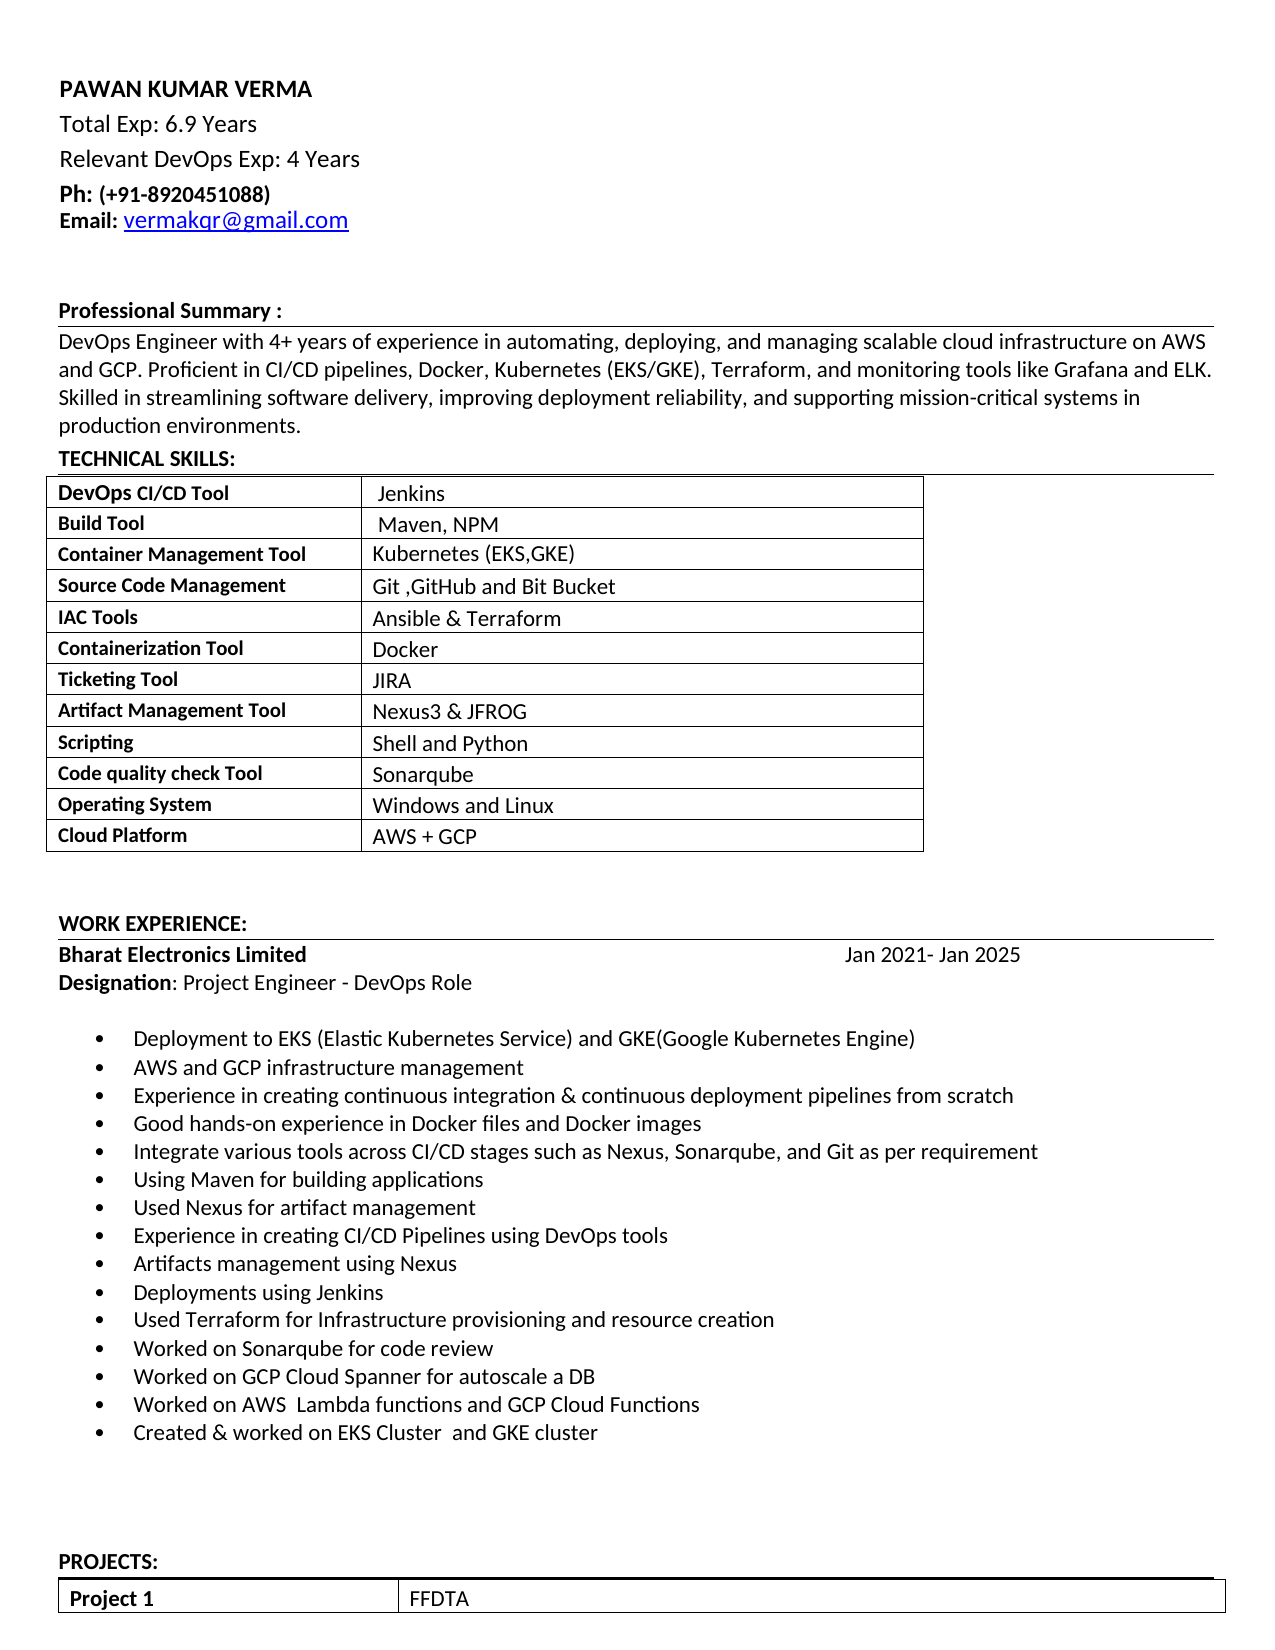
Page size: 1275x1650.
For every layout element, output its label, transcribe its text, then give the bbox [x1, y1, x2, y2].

list AWS and GCP infrastructure management [96, 1053, 1214, 1081]
table_cell Docker [362, 633, 923, 663]
list Deployments using Jenkins [96, 1278, 1214, 1306]
table_header Jenkins [362, 477, 923, 507]
list Worked on AWS Lambda functions and GCP Cloud Functions [96, 1390, 1214, 1418]
list Integrate various tools across CI/CD stages such as Nexus, Sonarqube, and Git as per requirement [96, 1137, 1214, 1165]
subtitle TECHNICAL SKILLS: [58, 444, 1214, 474]
table_cell Kubernetes (EKS,GKE) [362, 539, 923, 569]
text Email: vermakqr@gmail.com [59, 208, 1173, 234]
table_cell Maven, NPM [362, 508, 923, 538]
list Worked on Sonarqube for code review [96, 1334, 1214, 1362]
subtitle PROJECTS: [58, 1547, 1214, 1577]
table_cell Container Management Tool [47, 539, 361, 569]
list Used Nexus for artifact management [96, 1193, 1214, 1221]
list Created & worked on EKS Cluster and GKE cluster [96, 1418, 1214, 1446]
table_cell Shell and Python [362, 727, 923, 757]
table_header Project 1 [59, 1580, 398, 1612]
table_cell Code quality check Tool [47, 758, 361, 788]
table_cell Containerization Tool [47, 633, 361, 663]
table_cell Git ,GitHub and Bit Bucket [362, 570, 923, 601]
text Bharat Electronics Limited Jan 2021- Jan 2025 [58, 940, 1214, 968]
table_header DevOps CI/CD Tool [47, 477, 361, 507]
table_cell IAC Tools [47, 602, 361, 632]
title Total Exp: 6.9 Years [59, 110, 1158, 138]
title Ph: (+91-8920451088) [59, 180, 1158, 208]
subtitle WORK EXPERIENCE: [58, 909, 1214, 939]
text DevOps Engineer with 4+ years of experience in automating, deploying, and managing scalable cloud infrastructure on AWS and GCP. Proficient in CI/CD pipelines, Docker, Kubernetes (EKS/GKE), Terraform, and monitoring tools like Grafana and ELK. Skilled in streamlining software delivery, improving deployment reliability, and supporting mission-critical systems in production environments. [58, 327, 1214, 439]
table_cell Operating System [47, 789, 361, 819]
list Experience in creating continuous integration & continuous deployment pipelines from scratch [96, 1081, 1214, 1109]
subtitle Professional Summary : [58, 296, 1214, 326]
title PAWAN KUMAR VERMA [59, 75, 1158, 104]
table_cell Ticketing Tool [47, 664, 361, 694]
table_cell Artifact Management Tool [47, 695, 361, 726]
list Using Maven for building applications [96, 1165, 1214, 1193]
table_cell Ansible & Terraform [362, 602, 923, 632]
list Worked on GCP Cloud Spanner for autoscale a DB [96, 1362, 1214, 1390]
table_cell Scripting [47, 727, 361, 757]
table_header FFDTA [399, 1580, 1225, 1612]
table_cell Source Code Management [47, 570, 361, 601]
list Artifacts management using Nexus [96, 1249, 1214, 1277]
table_cell JIRA [362, 664, 923, 694]
table_cell Cloud Platform [47, 820, 361, 851]
list Used Terraform for Infrastructure provisioning and resource creation [96, 1306, 1203, 1334]
table_cell Sonarqube [362, 758, 923, 788]
text Designation: Project Engineer - DevOps Role [58, 968, 1214, 996]
table_cell Windows and Linux [362, 789, 923, 819]
table_cell AWS + GCP [362, 820, 923, 851]
list Experience in creating CI/CD Pipelines using DevOps tools [96, 1221, 1214, 1249]
list Deployment to EKS (Elastic Kubernetes Service) and GKE(Google Kubernetes Engine) [96, 1024, 1214, 1052]
table_cell Build Tool [47, 508, 361, 538]
list Good hands-on experience in Docker files and Docker images [96, 1109, 1214, 1137]
title Relevant DevOps Exp: 4 Years [59, 145, 1158, 173]
table_cell Nexus3 & JFROG [362, 695, 923, 726]
